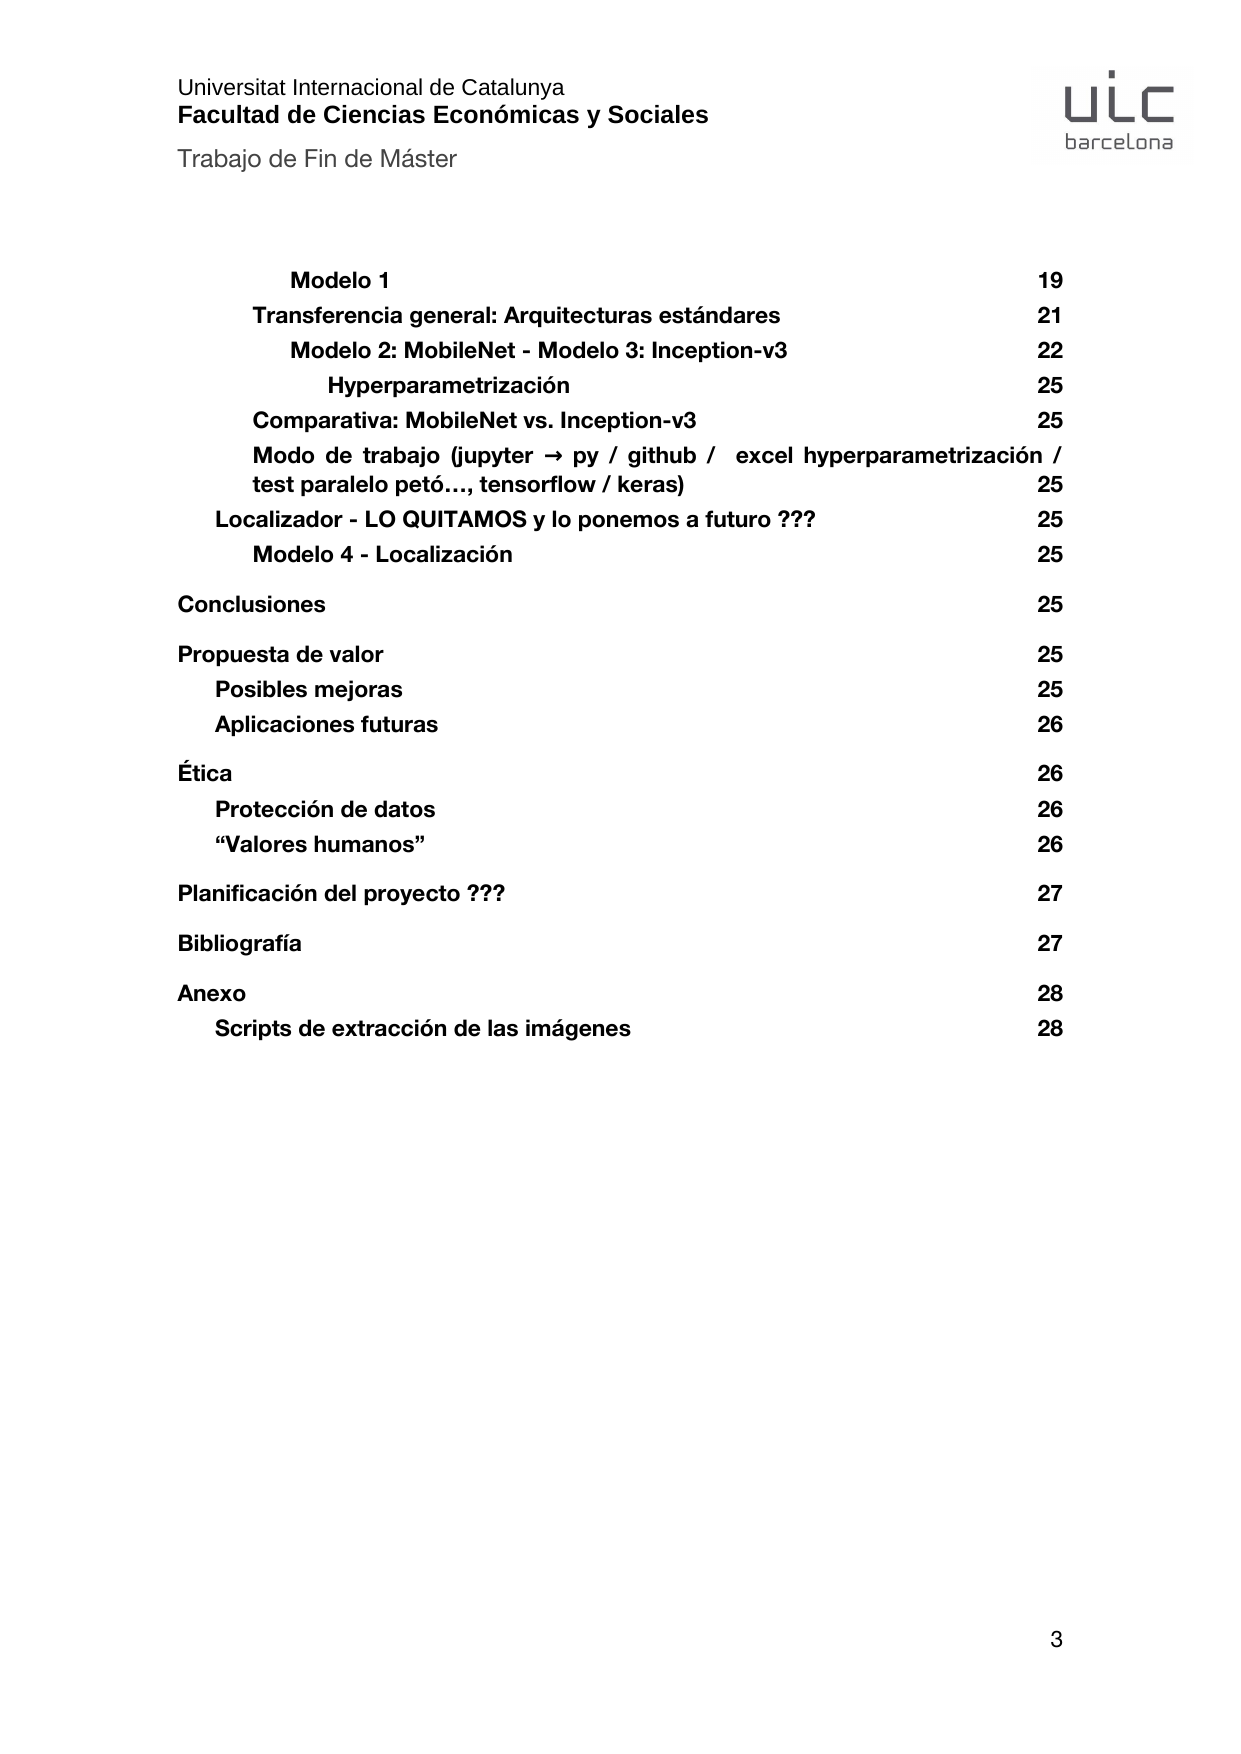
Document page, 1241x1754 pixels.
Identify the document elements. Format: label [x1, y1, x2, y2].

picture [1031, 66, 1195, 165]
